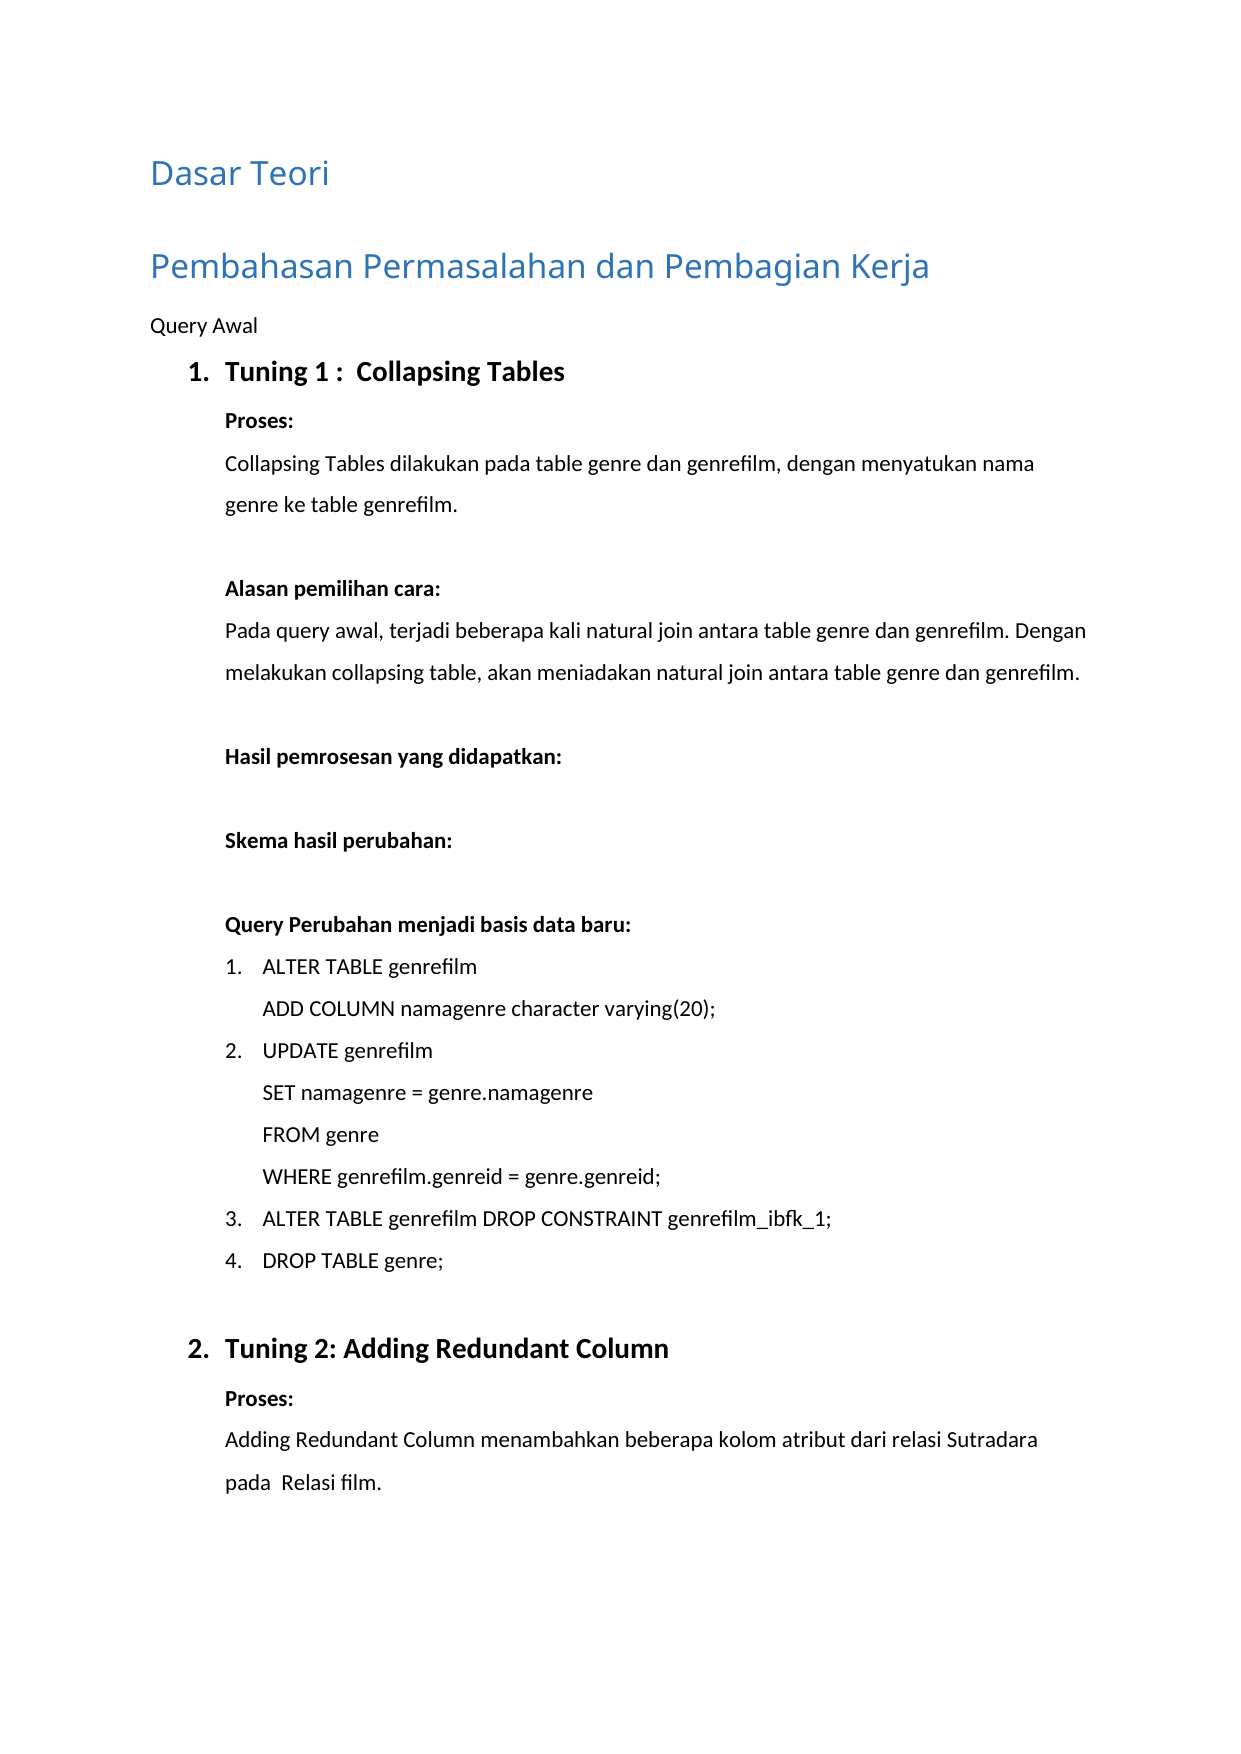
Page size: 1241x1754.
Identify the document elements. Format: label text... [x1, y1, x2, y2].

list ALTER TABLE genrefilm DROP CONSTRAINT genrefilm_ibfk_1; [225, 1204, 1090, 1232]
text Proses: [225, 1384, 1090, 1412]
list ADD COLUMN namagenre character varying(20); [262, 994, 1090, 1022]
list Collapsing Tables dilakukan pada table genre dan genrefilm, dengan menyatukan nama genre ke table genrefilm. [225, 449, 1090, 519]
list FROM genre [262, 1120, 1090, 1148]
list Pada query awal, terjadi beberapa kali natural join antara table genre dan genrefilm. Dengan melakukan collapsing table, akan meniadakan natural join antara table genre dan genrefilm. [225, 617, 1090, 687]
list WHERE genrefilm.genreid = genre.genreid; [262, 1162, 1090, 1190]
subtitle Dasar Teori [150, 150, 1090, 195]
list Tuning 2: Adding Redundant Column [187, 1330, 1090, 1366]
list Tuning 1 : Collapsing Tables [187, 353, 1090, 389]
list ALTER TABLE genrefilm [225, 952, 1090, 980]
list UPDATE genrefilm [225, 1036, 1090, 1064]
text Query Awal [150, 311, 1090, 339]
text Adding Redundant Column menambahkan beberapa kolom atribut dari relasi Sutradara pada Relasi film. [225, 1426, 1090, 1496]
list Query Perubahan menjadi basis data baru: [225, 910, 1090, 938]
list DROP TABLE genre; [225, 1246, 1090, 1274]
list Alasan pemilihan cara: [225, 574, 1090, 603]
list Proses: [225, 407, 1090, 435]
list SET namagenre = genre.namagenre [262, 1078, 1090, 1106]
list Skema hasil perubahan: [225, 826, 1090, 854]
subtitle Pembahasan Permasalahan dan Pembagian Kerja [150, 243, 1090, 288]
list Hasil pemrosesan yang didapatkan: [225, 742, 1090, 771]
